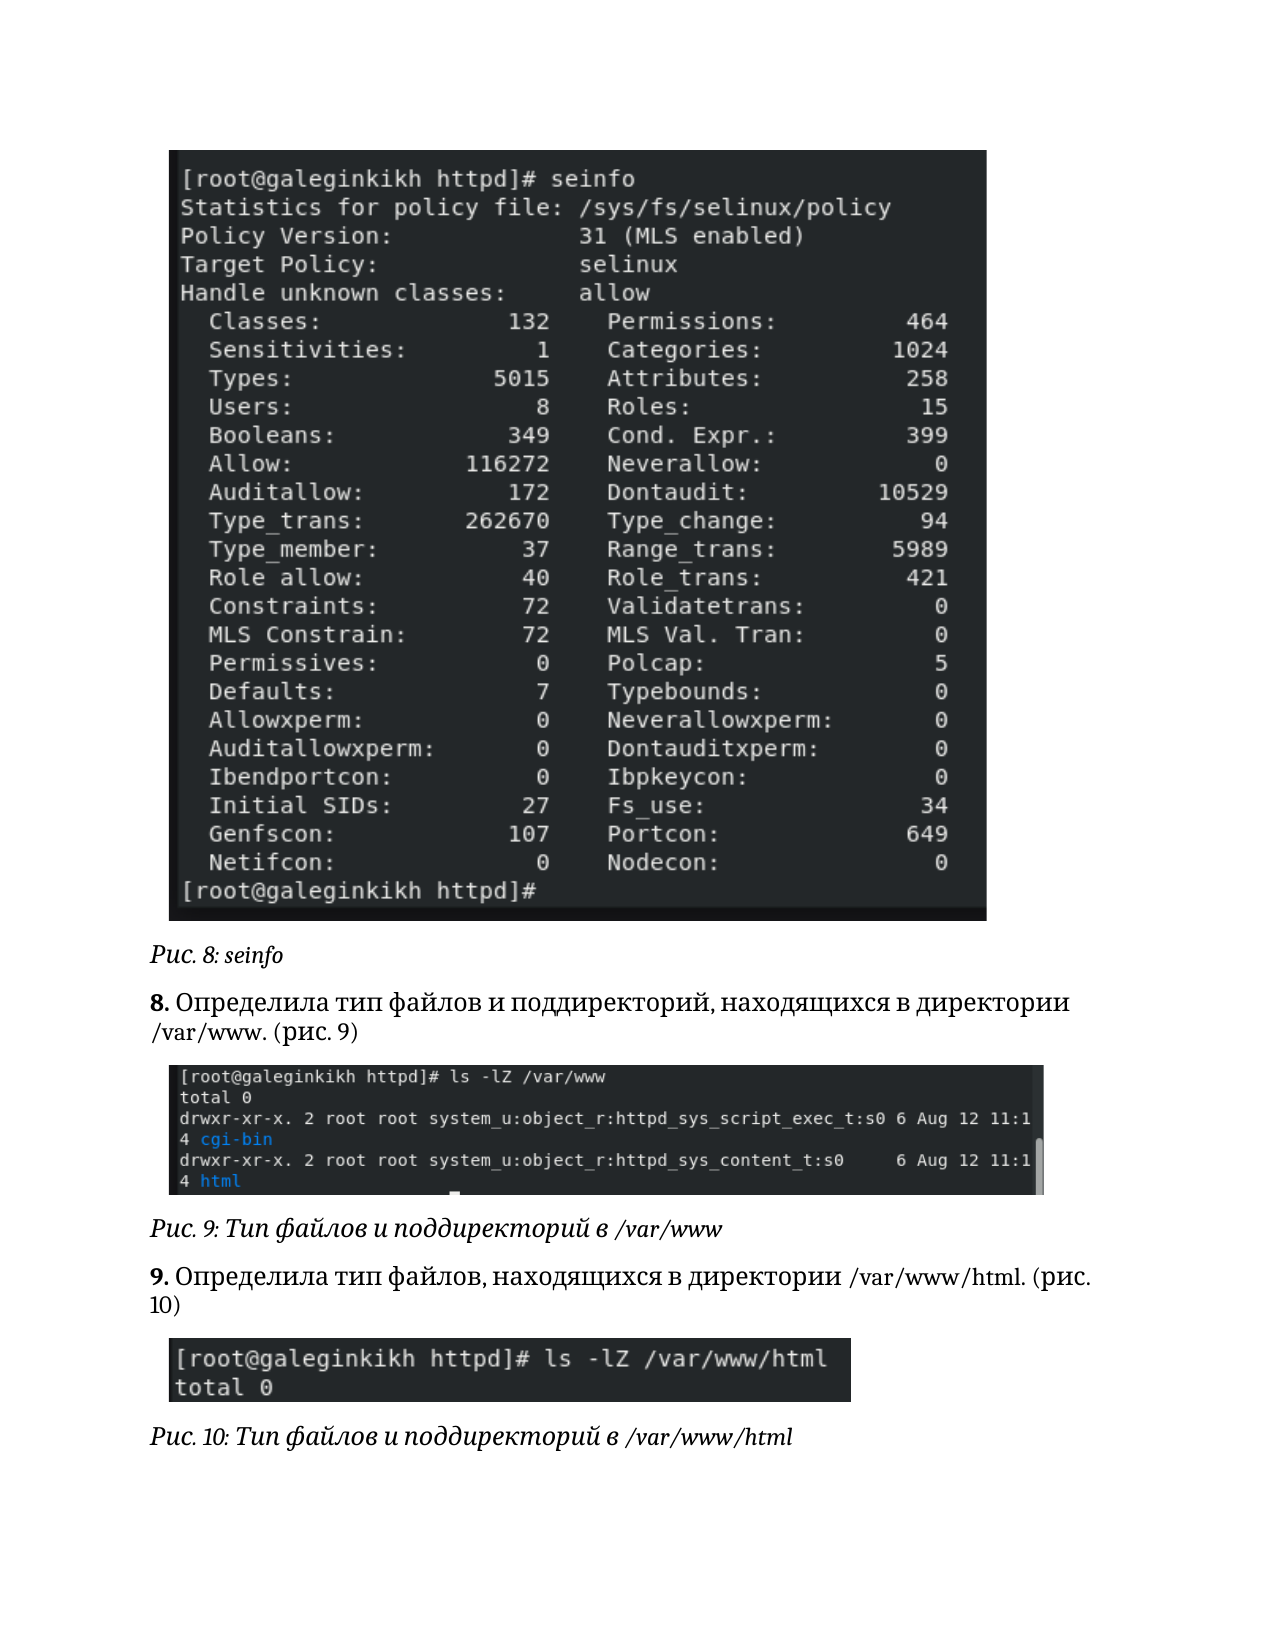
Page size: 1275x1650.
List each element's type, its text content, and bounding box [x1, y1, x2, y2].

text Рис. 8: seinfo [150, 941, 1125, 970]
picture [168, 1065, 1044, 1195]
text Рис. 9: Тип файлов и поддиректорий в /var/www [150, 1215, 1125, 1244]
text 9. Определила тип файлов, находящихся в директории /var/www/html. (рис. 10) [150, 1262, 1125, 1320]
picture [168, 150, 987, 921]
text Рис. 10: Тип файлов и поддиректорий в /var/www/html [150, 1423, 1125, 1451]
text 8. Определила тип файлов и поддиректорий, находящихся в директории /var/www. (рис. 9) [150, 989, 1125, 1046]
picture [168, 1338, 851, 1402]
